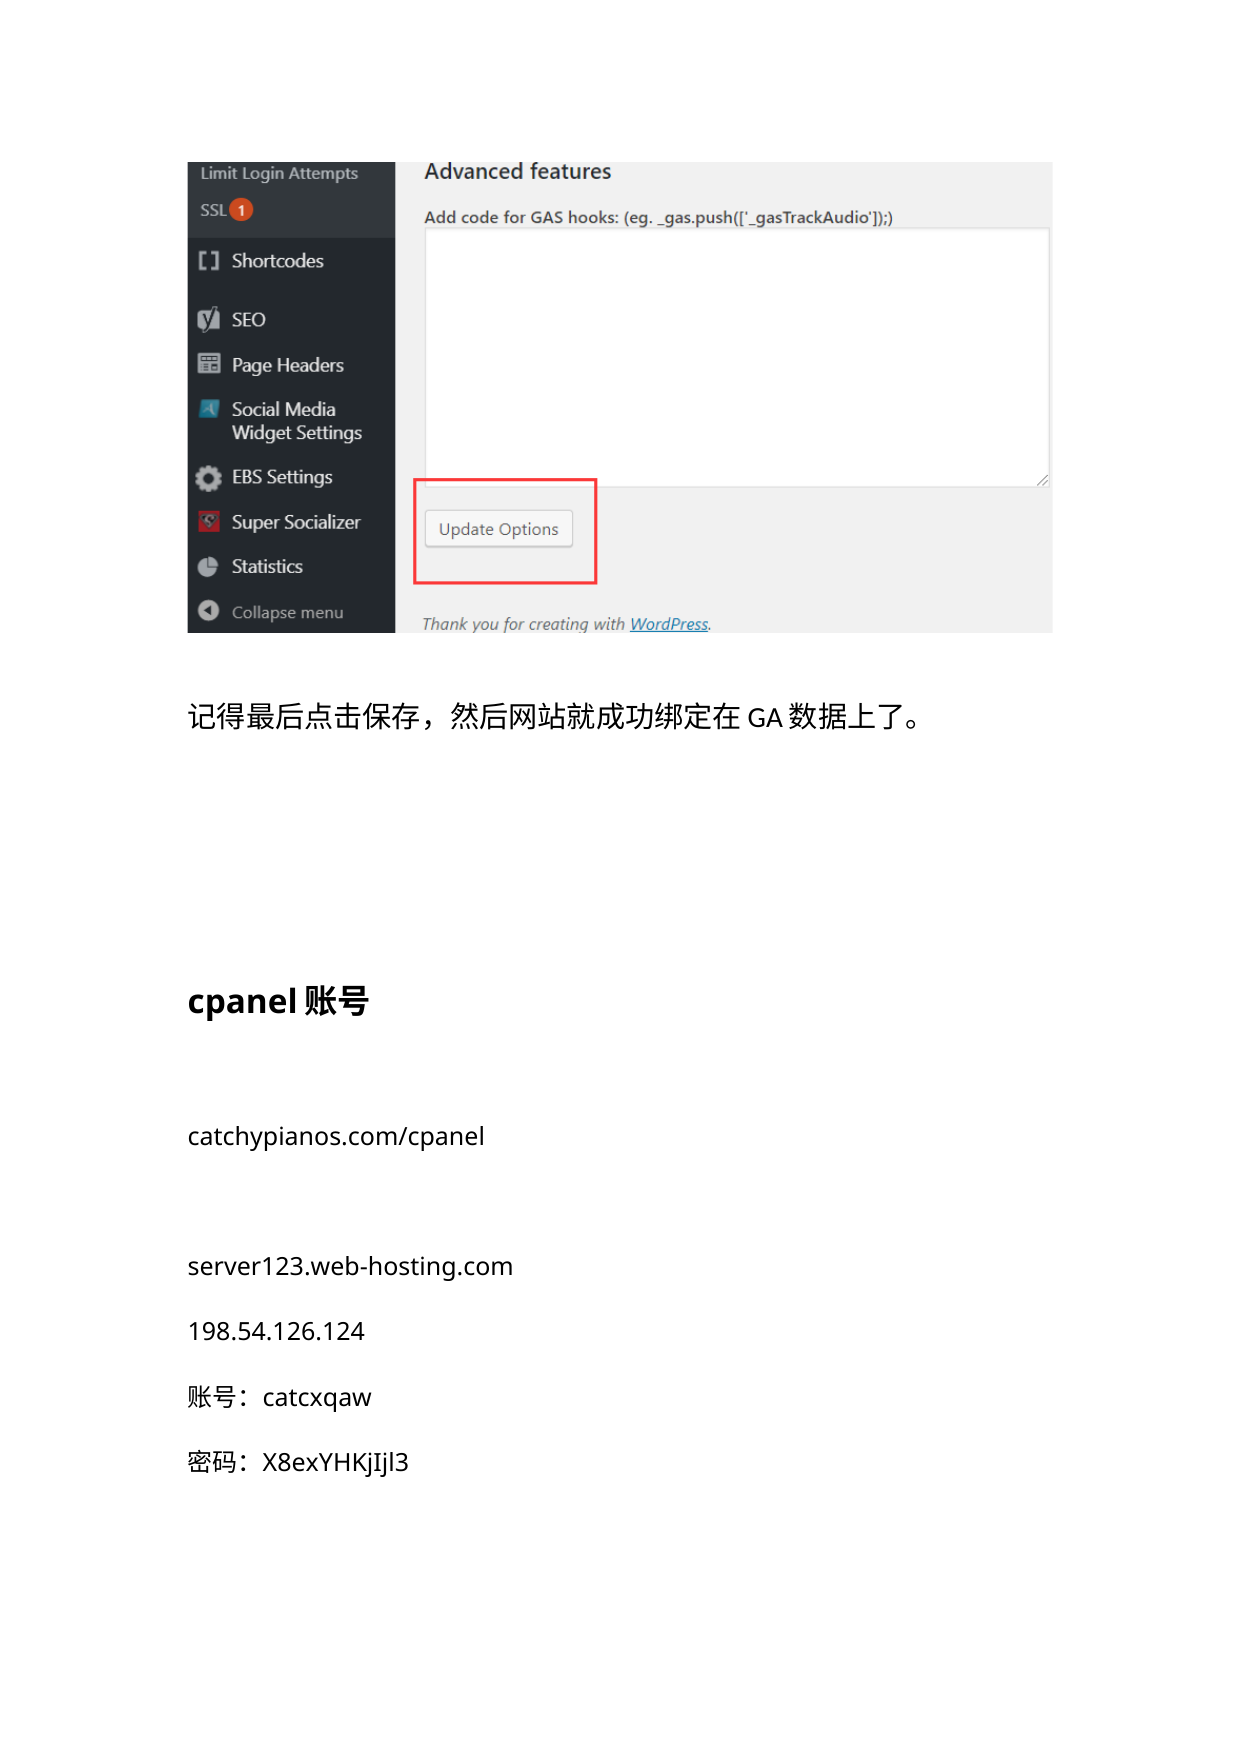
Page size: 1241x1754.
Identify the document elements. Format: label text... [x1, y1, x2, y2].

text catchypianos.com/cpanel [187, 1038, 1053, 1168]
picture [187, 162, 1053, 633]
text server123.web-hosting.com 198.54.126.124 账号：catcxqaw 密码：X8exYHKjIjl3 [187, 1168, 1053, 1591]
title cpanel账号 [187, 967, 1053, 1032]
text 记得最后点击保存，然后网站就成功绑定在GA数据上了。 [187, 682, 1053, 747]
